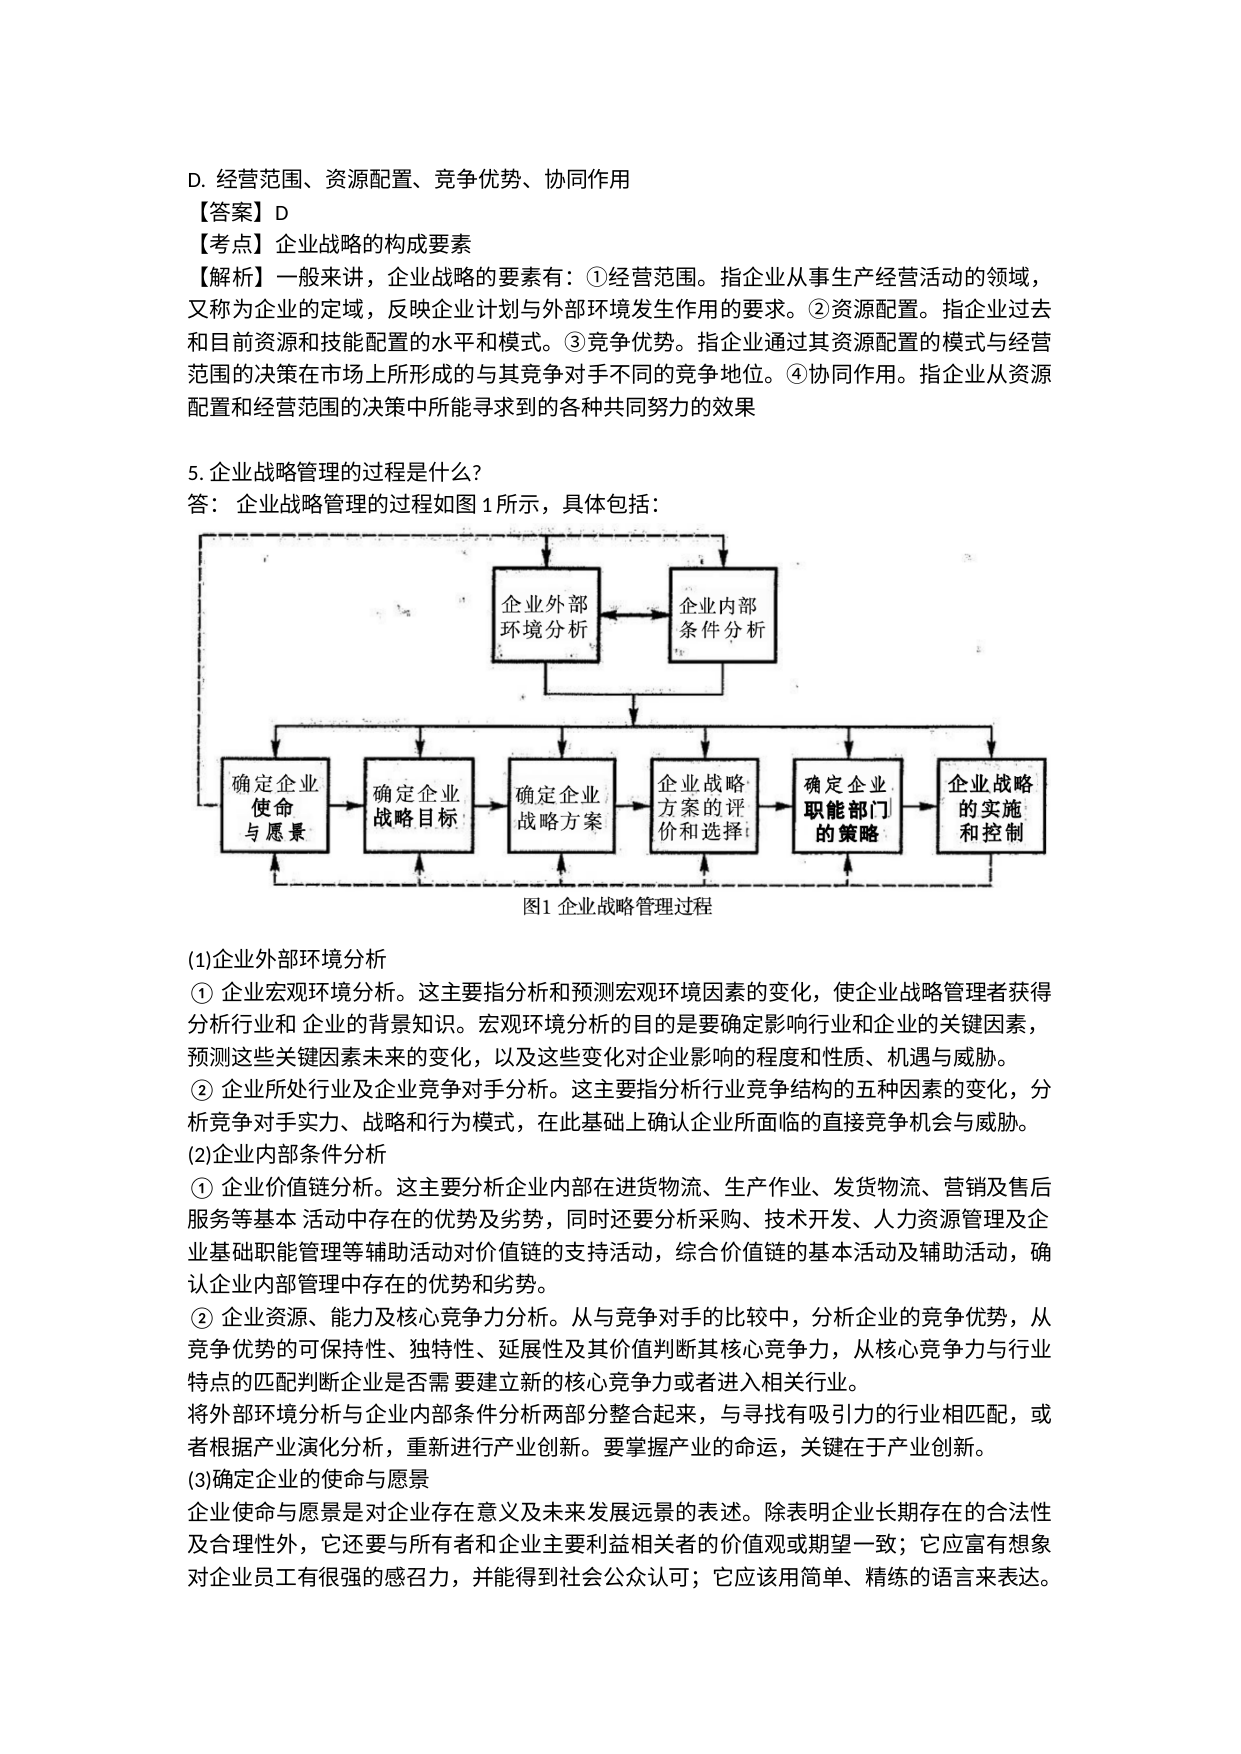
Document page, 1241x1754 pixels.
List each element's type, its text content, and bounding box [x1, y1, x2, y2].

text 5. 企业战略管理的过程是什么? [187, 454, 1053, 487]
text 【考点】企业战略的构成要素 [187, 227, 1053, 259]
text ①企业价值链分析。这主要分析企业内部在进货物流、生产作业、发货物流、营销及售后服务等基本 活动中存在的优势及劣势，同时还要分析采购、技术开发、人力资源管理及企业基础职能管理等辅助活动对价值链的支持活动，综合价值链的基本活动及辅助活动，确认企业内部管理中存在的优势和劣势。 [187, 1169, 1053, 1299]
text (2)企业内部条件分析 [187, 1137, 1053, 1169]
text D. 经营范围、资源配置、竞争优势、协同作用 [187, 162, 1053, 194]
text 企业使命与愿景是对企业存在意义及未来发展远景的表述。除表明企业长期存在的合法性及合理性外，它还要与所有者和企业主要利益相关者的价值观或期望一致；它应富有想象，对企业员工有很强的感召力，并能得到社会公众认可；它应该用简单、精练的语言来表达。 [187, 1494, 1053, 1592]
text (1)企业外部环境分析 [187, 942, 1053, 974]
picture [187, 519, 1053, 920]
text ②企业所处行业及企业竞争对手分析。这主要指分析行业竞争结构的五种因素的变化，分析竞争对手实力、战略和行为模式，在此基础上确认企业所面临的直接竞争机会与威胁。 [187, 1072, 1053, 1137]
text ②企业资源、能力及核心竞争力分析。从与竞争对手的比较中，分析企业的竞争优势，从竞争优势的可保持性、独特性、延展性及其价值判断其核心竞争力，从核心竞争力与行业特点的匹配判断企业是否需 要建立新的核心竞争力或者进入相关行业。 [187, 1299, 1053, 1397]
text (3)确定企业的使命与愿景 [187, 1462, 1053, 1494]
text 答： 企业战略管理的过程如图1所示，具体包括： [187, 487, 1053, 519]
text ①企业宏观环境分析。这主要指分析和预测宏观环境因素的变化，使企业战略管理者获得分析行业和 企业的背景知识。宏观环境分析的目的是要确定影响行业和企业的关键因素，预测这些关键因素未来的变化，以及这些变化对企业影响的程度和性质、机遇与威胁。 [187, 974, 1053, 1072]
text 【解析】一般来讲，企业战略的要素有：①经营范围。指企业从事生产经营活动的领域，又称为企业的定域，反映企业计划与外部环境发生作用的要求。②资源配置。指企业过去和目前资源和技能配置的水平和模式。③竞争优势。指企业通过其资源配置的模式与经营范围的决策在市场上所形成的与其竞争对手不同的竞争地位。④协同作用。指企业从资源配置和经营范围的决策中所能寻求到的各种共同努力的效果 [187, 259, 1053, 422]
text 将外部环境分析与企业内部条件分析两部分整合起来，与寻找有吸引力的行业相匹配，或者根据产业演化分析，重新进行产业创新。要掌握产业的命运，关键在于产业创新。 [187, 1397, 1053, 1462]
text 【答案】D [187, 194, 1053, 227]
